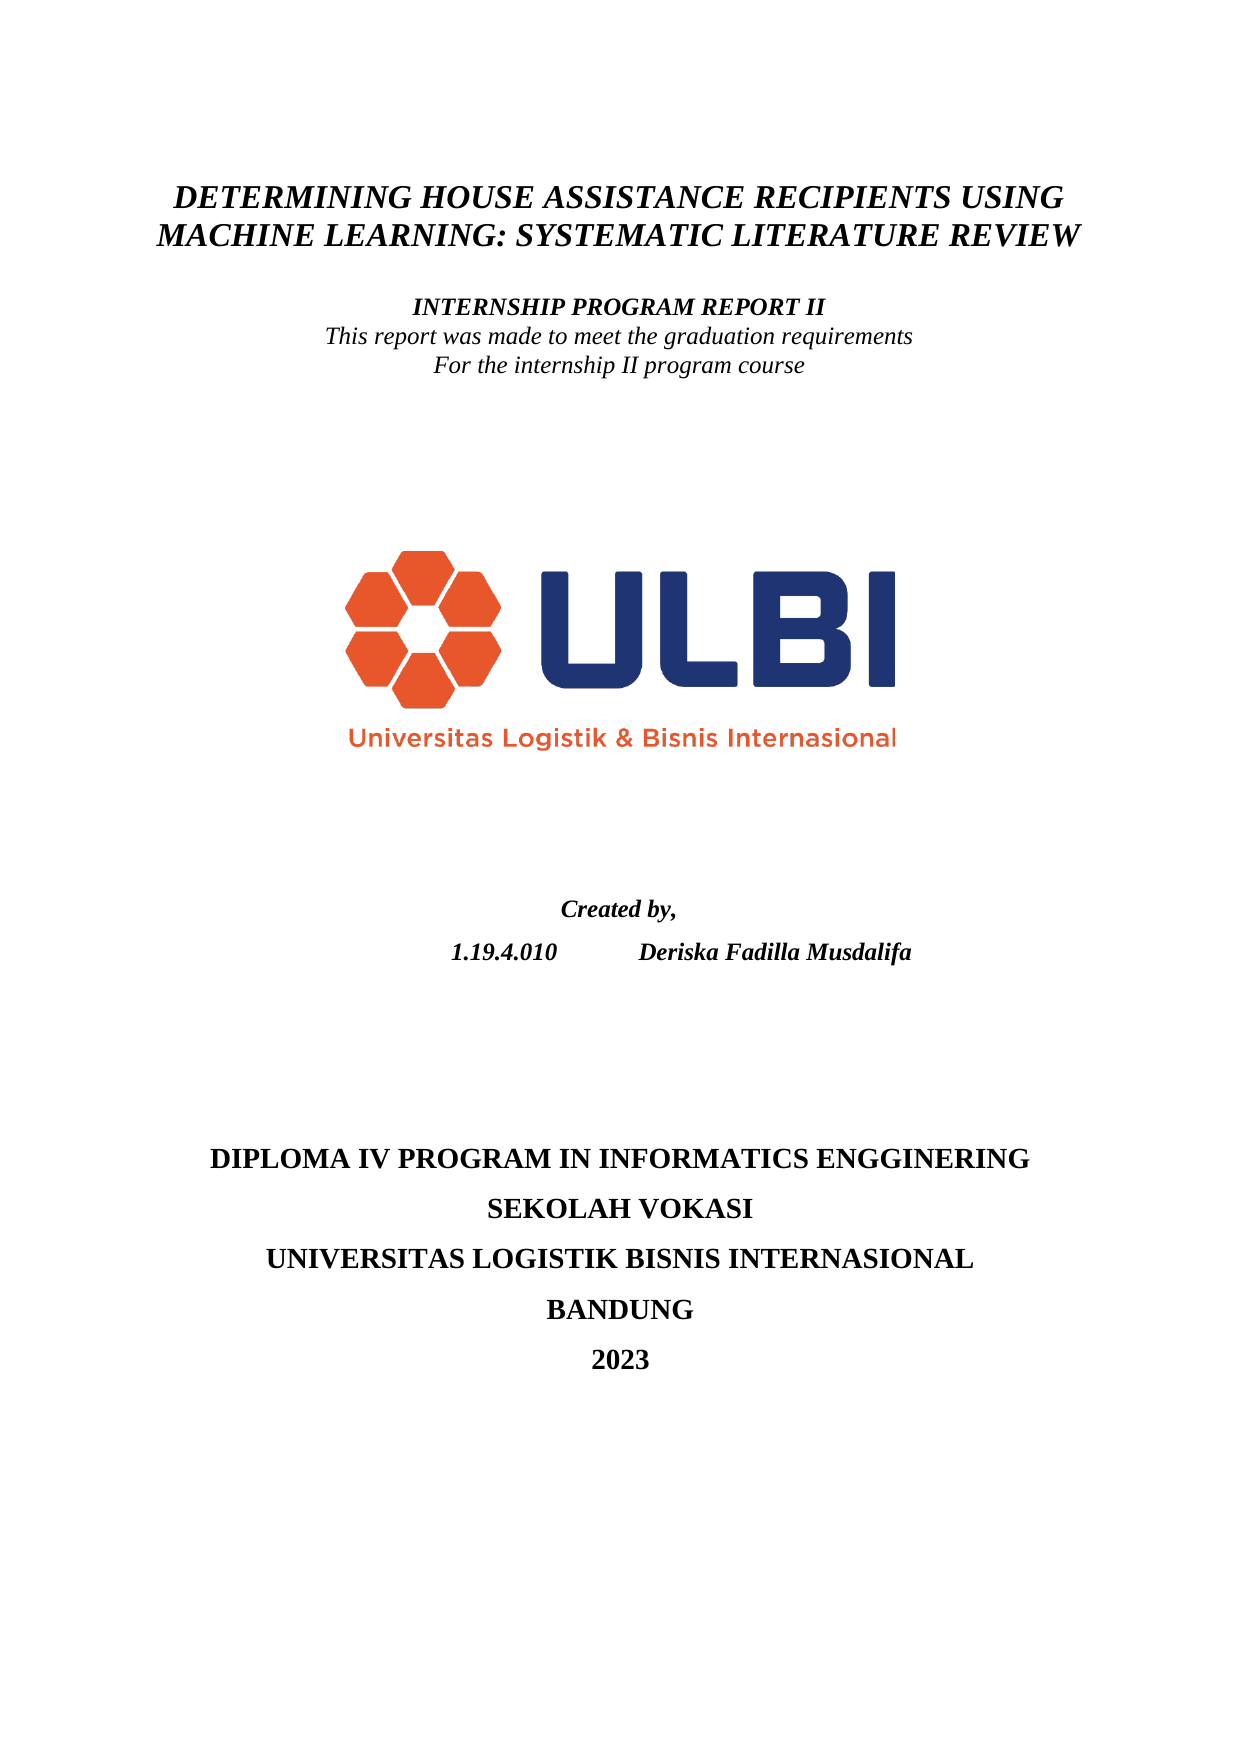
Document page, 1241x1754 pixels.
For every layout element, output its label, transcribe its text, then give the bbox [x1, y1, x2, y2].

text DIPLOMA IV PROGRAM IN INFORMATICS ENGGINERING [148, 1141, 1092, 1174]
text DETERMINING HOUSE ASSISTANCE RECIPIENTS USING MACHINE LEARNING: SYSTEMATIC LITERATURE REVIEW [148, 177, 1092, 254]
picture [345, 551, 895, 751]
text This report was made to meet the graduation requirements [148, 321, 1092, 350]
text For the internship II program course [148, 350, 1092, 378]
text INTERNSHIP PROGRAM REPORT II [148, 292, 1092, 321]
text UNIVERSITAS LOGISTIK BISNIS INTERNASIONAL BANDUNG 2023 [148, 1242, 1092, 1376]
text Created by, [148, 894, 1092, 923]
text 1.19.4.010 Deriska Fadilla Musdalifa [148, 937, 1092, 966]
text SEKOLAH VOKASI [148, 1191, 1092, 1225]
